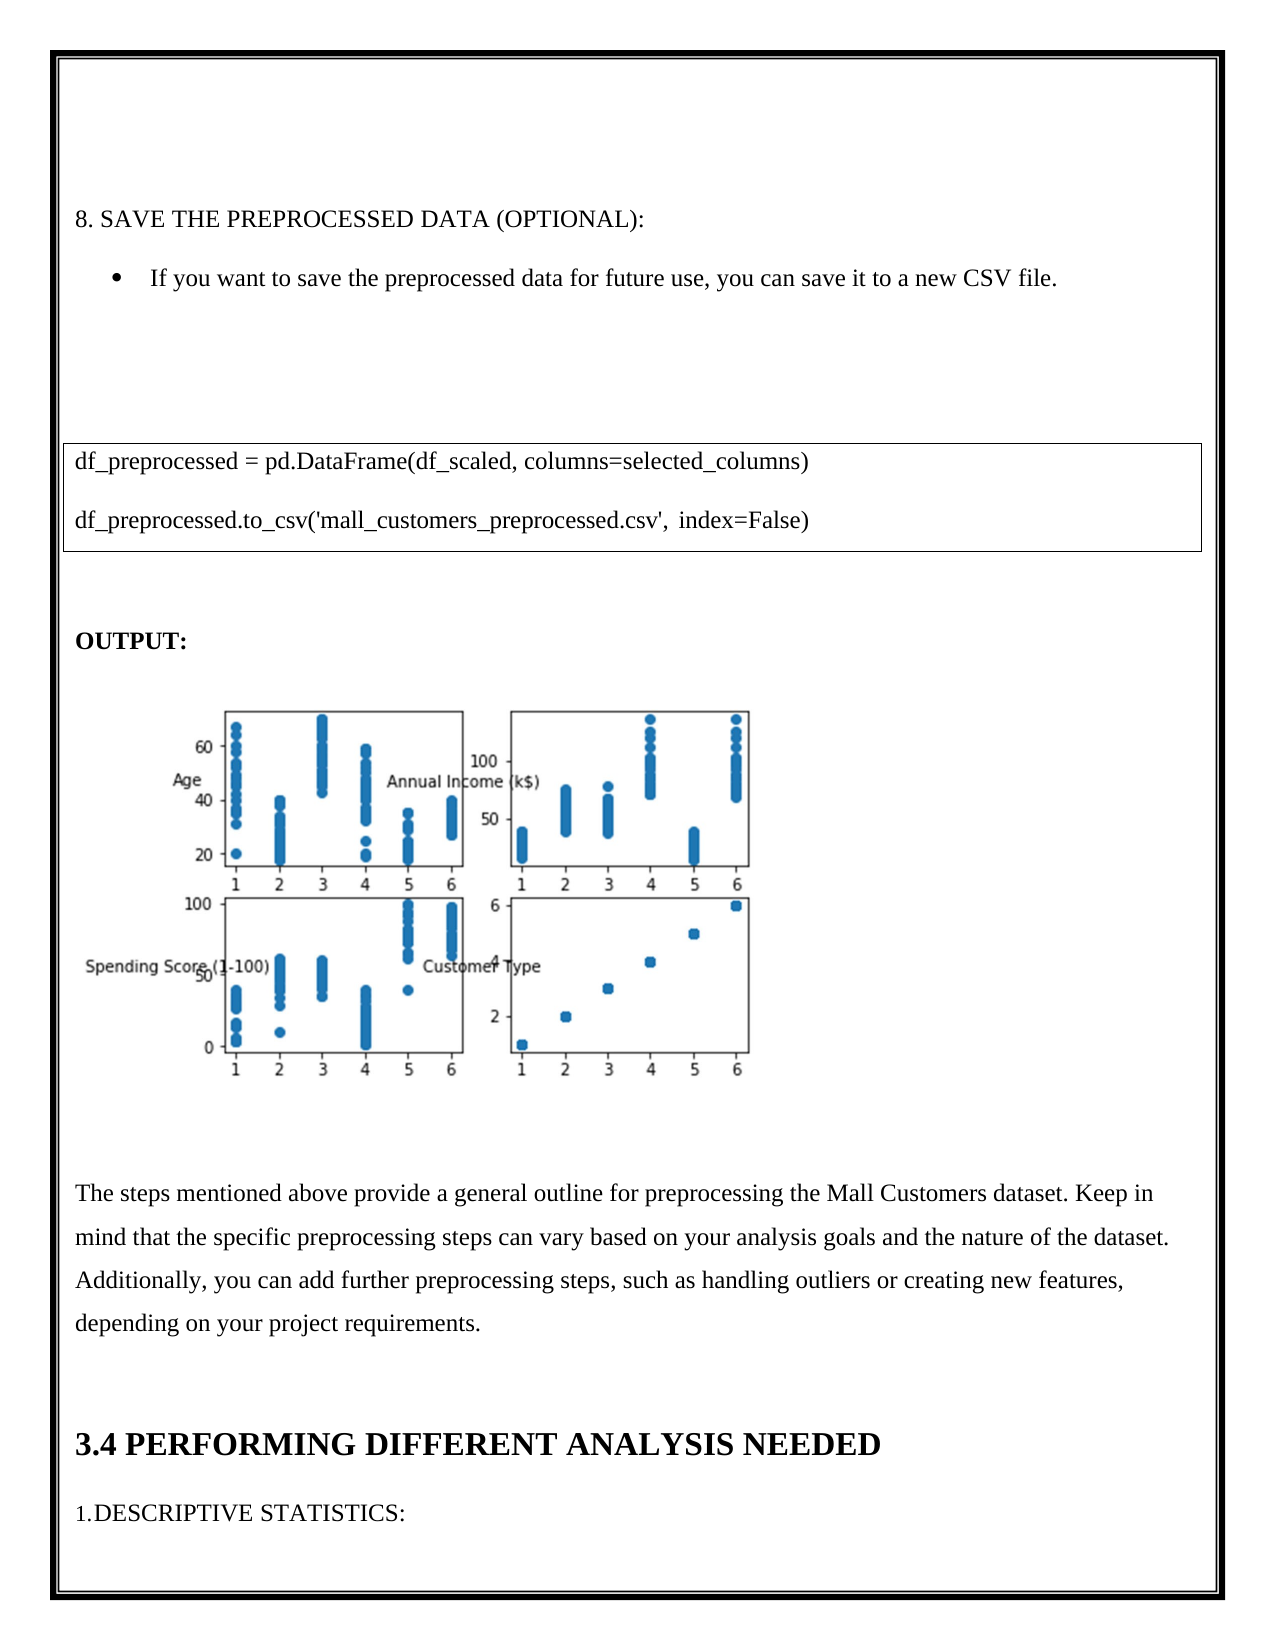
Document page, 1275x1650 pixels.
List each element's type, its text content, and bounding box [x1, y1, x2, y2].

text The steps mentioned above provide a general outline for preprocessing the Mall Customers dataset. Keep in mind that the specific preprocessing steps can vary based on your analysis goals and the nature of the dataset. Additionally, you can add further preprocessing steps, such as handling outliers or creating new features, depending on your project requirements. [75, 1178, 1172, 1337]
picture [82, 709, 754, 1078]
subtitle OUTPUT: [75, 626, 1212, 655]
subtitle PERFORMING DIFFERENT ANALYSIS NEEDED [75, 1424, 1212, 1462]
list If you want to save the preprocessed data for future use, you can save it to a new CSV file. [112, 263, 1212, 292]
list SAVE THE PREPROCESSED DATA (OPTIONAL): [75, 204, 1212, 232]
list DESCRIPTIVE STATISTICS: [75, 1498, 1212, 1527]
